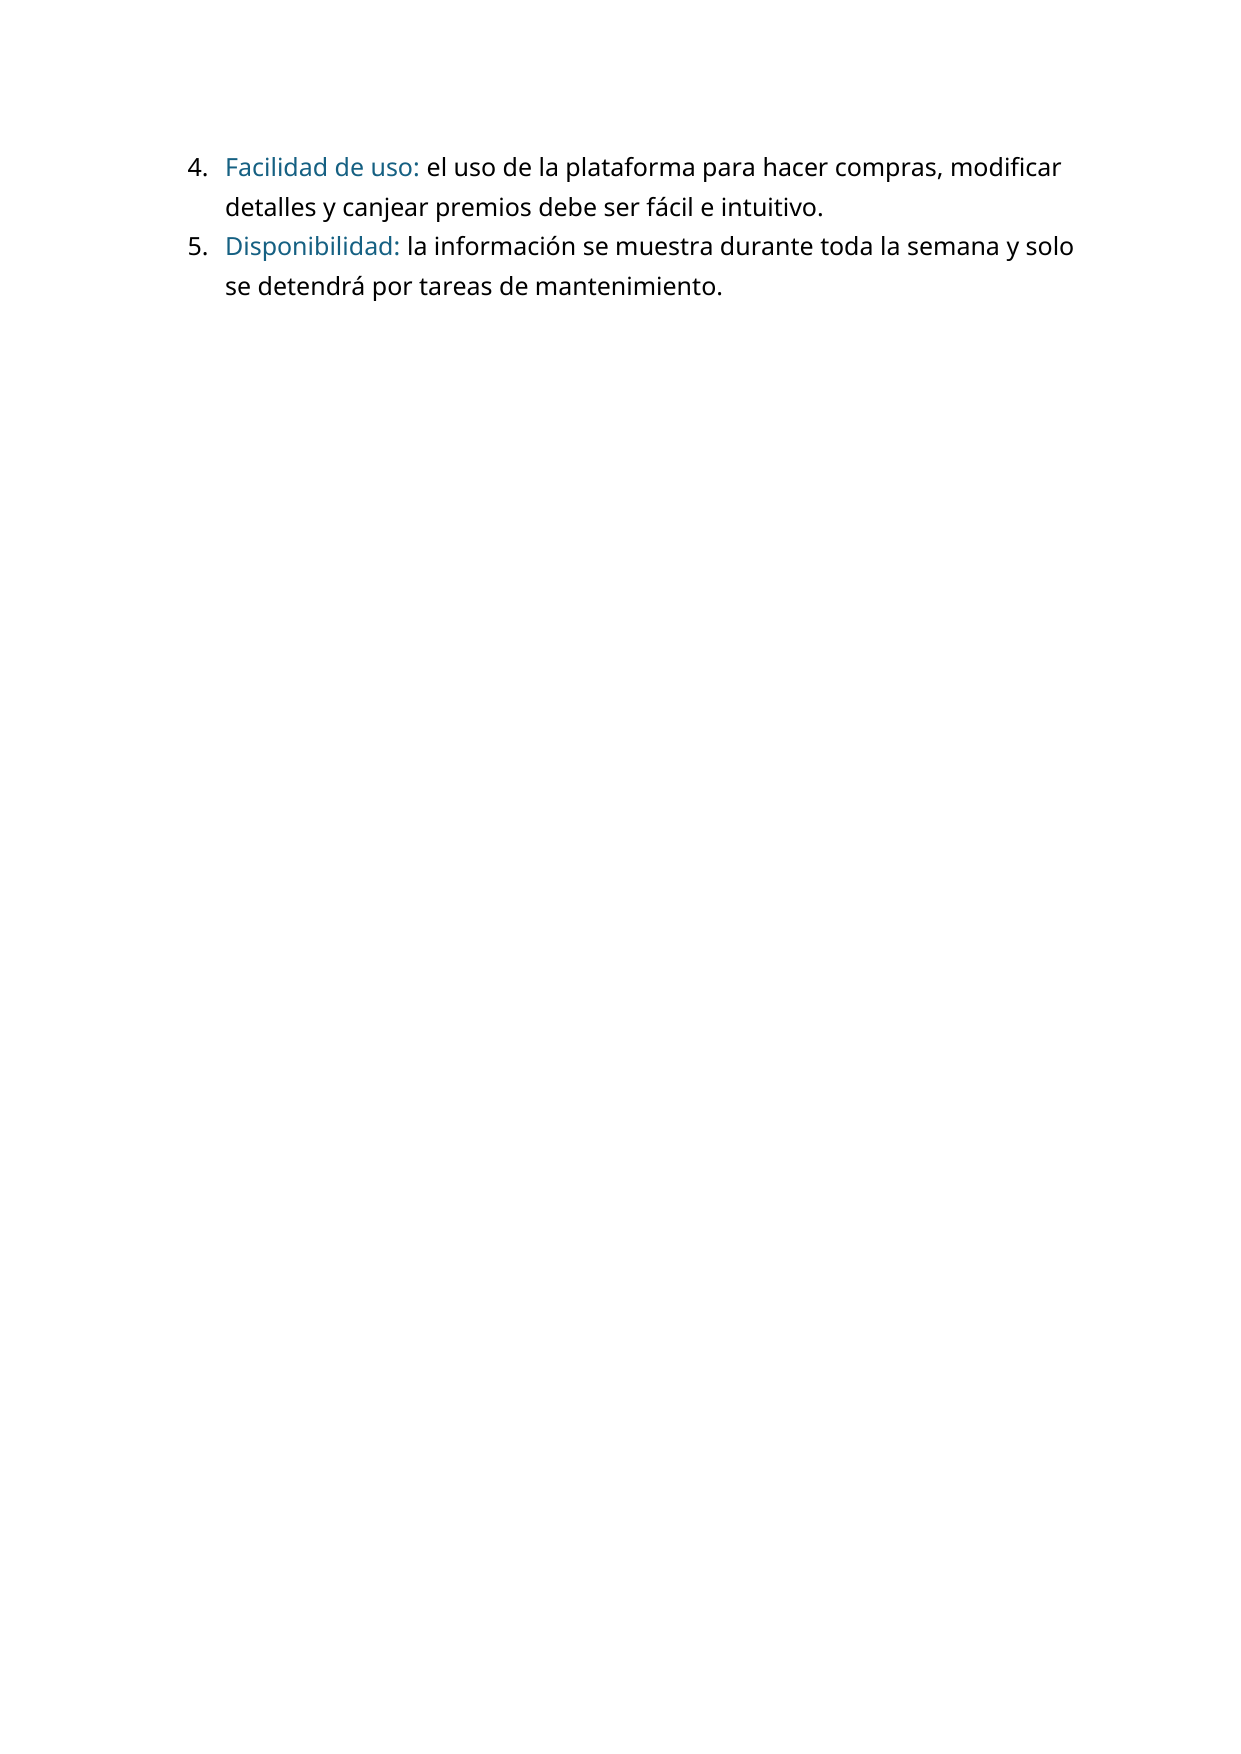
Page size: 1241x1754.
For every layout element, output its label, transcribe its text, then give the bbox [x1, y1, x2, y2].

list Facilidad de uso: el uso de la plataforma para hacer compras, modificar detalles y canjear premios debe ser fácil e intuitivo. [187, 150, 1090, 223]
list Disponibilidad: la información se muestra durante toda la semana y solo se detendrá por tareas de mantenimiento. [187, 229, 1090, 302]
